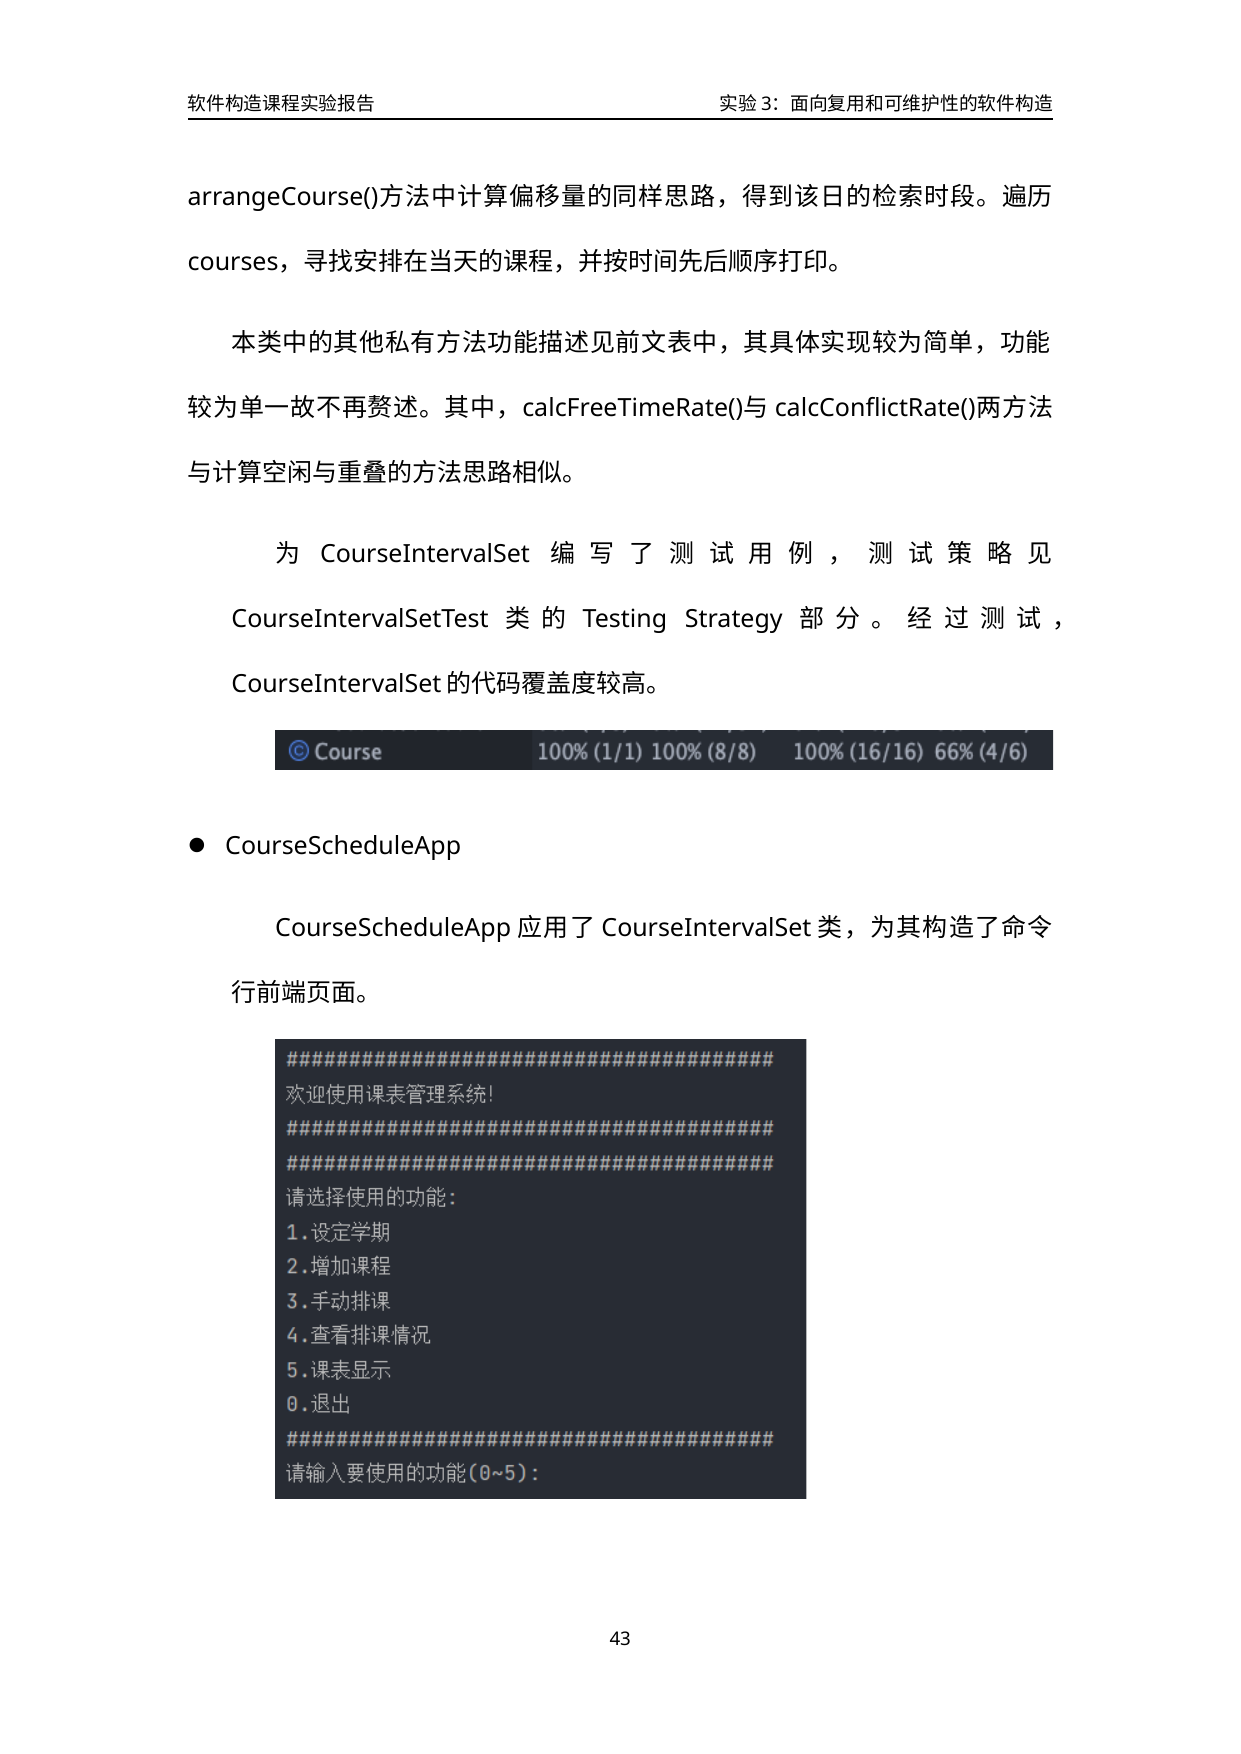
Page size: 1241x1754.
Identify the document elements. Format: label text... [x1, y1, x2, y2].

picture [275, 730, 1054, 770]
text 为CourseIntervalSet编写了测试用例，测试策略见CourseIntervalSetTest类的Testing Strategy部分。经过测试，CourseIntervalSet的代码覆盖度较高。 [231, 519, 1053, 714]
text 本类中的其他私有方法功能描述见前文表中，其具体实现较为简单，功能较为单一故不再赘述。其中，calcFreeTimeRate()与calcConflictRate()两方法与计算空闲与重叠的方法思路相似。 [187, 308, 1053, 503]
text CourseScheduleApp应用了CourseIntervalSet类，为其构造了命令行前端页面。 [231, 893, 1053, 1023]
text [187, 162, 1053, 292]
list CourseScheduleApp [187, 812, 1053, 877]
picture [275, 1039, 807, 1499]
